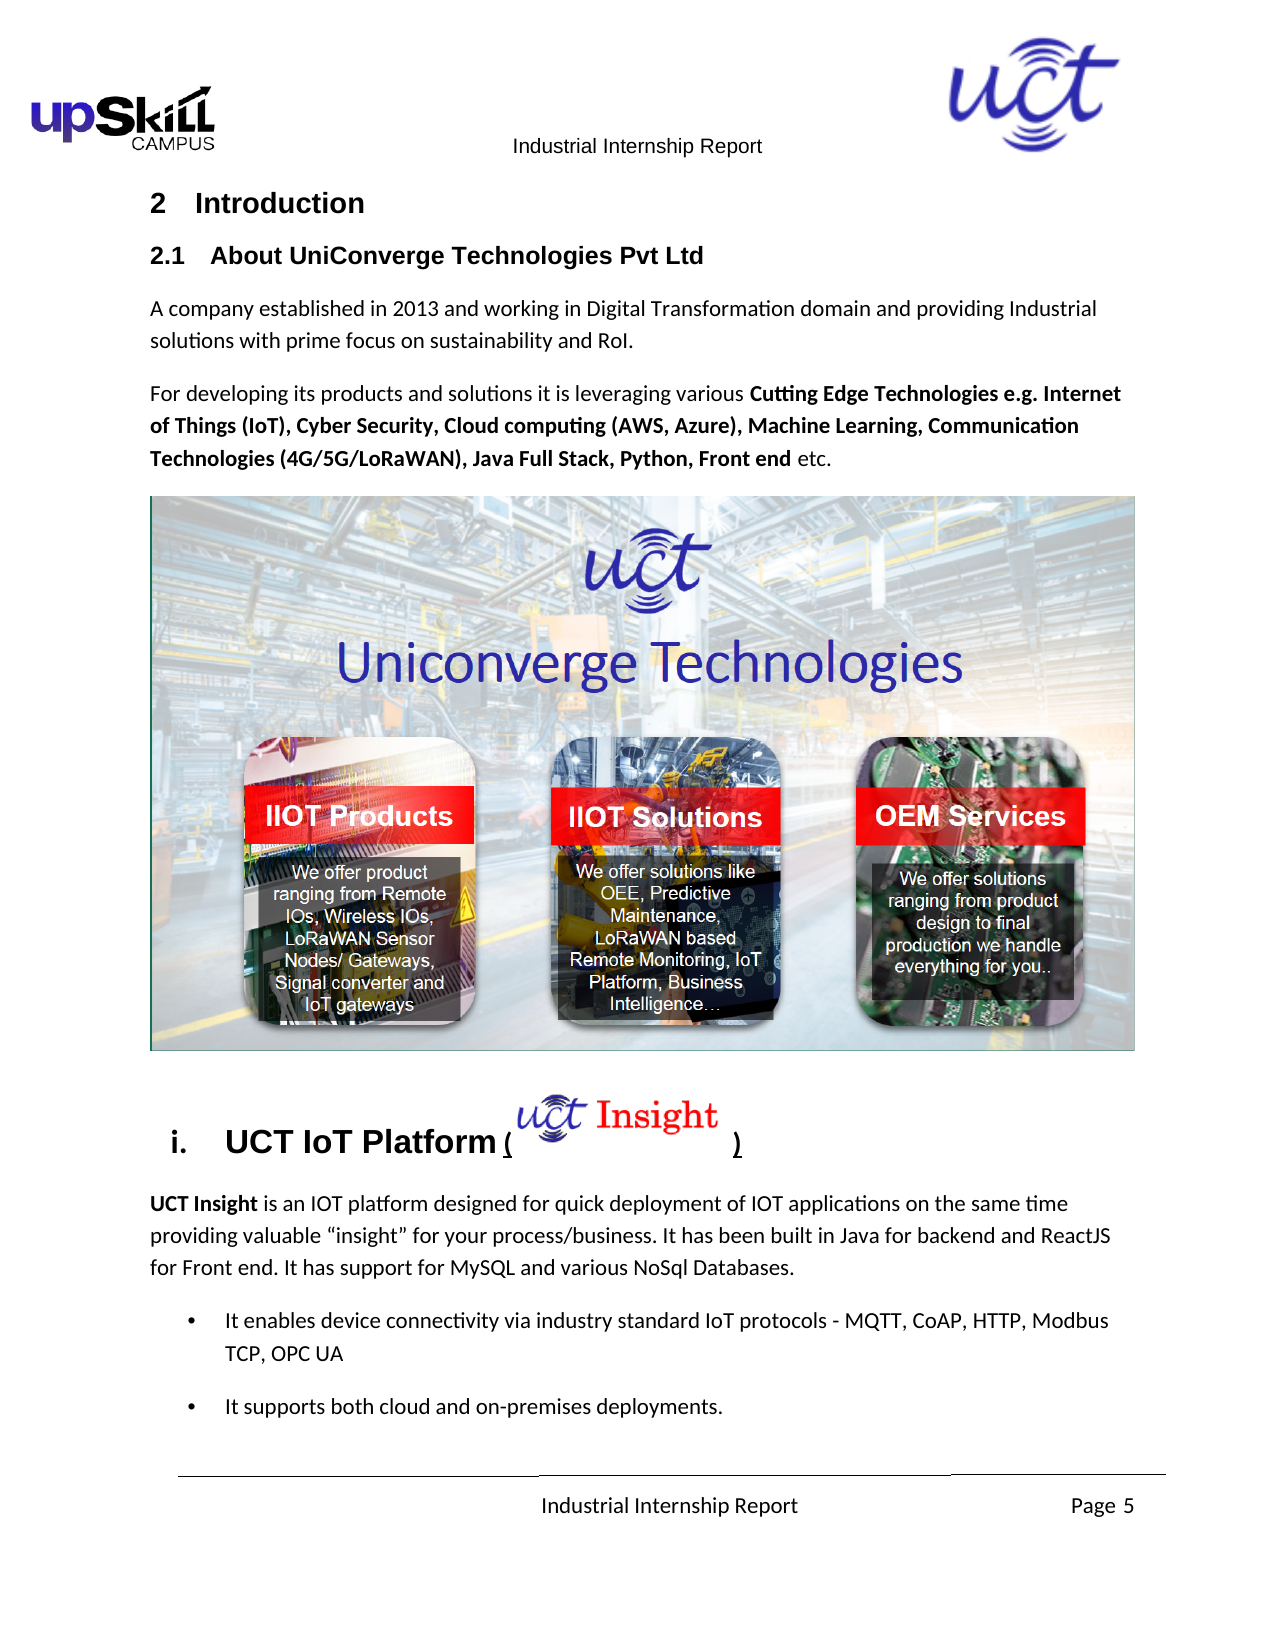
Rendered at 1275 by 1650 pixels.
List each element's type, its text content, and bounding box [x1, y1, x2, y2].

picture [0, 73, 246, 154]
list It enables device connectivity via industry standard IoT protocols - MQTT, CoAP, HTTP, Modbus TCP, OPC UA [187, 1307, 1134, 1367]
picture [150, 496, 1135, 1051]
text For developing its products and solutions it is leveraging various Cutting Edge Technologies e.g. Internet of Things (IoT), Cyber Security, Cloud computing (AWS, Azure), Machine Learning, Communication Technologies (4G/5G/LoRaWAN), Java Full Stack, Python, Front end etc. [150, 379, 1134, 472]
picture [512, 1075, 733, 1154]
list UCT IoT Platform () [187, 1075, 1134, 1162]
picture [946, 28, 1125, 154]
subtitle About UniConverge Technologies Pvt Ltd [150, 244, 1134, 269]
text A company established in 2013 and working in Digital Transformation domain and providing Industrial solutions with prime focus on sustainability and RoI. [150, 294, 1134, 354]
list It supports both cloud and on-premises deployments. [187, 1392, 1134, 1420]
subtitle Introduction [150, 186, 1134, 219]
text UCT Insight is an IOT platform designed for quick deployment of IOT applications on the same time providing valuable “insight” for your process/business. It has been built in Java for backend and ReactJS for Front end. It has support for MySQL and various NoSql Databases. [150, 1189, 1134, 1282]
